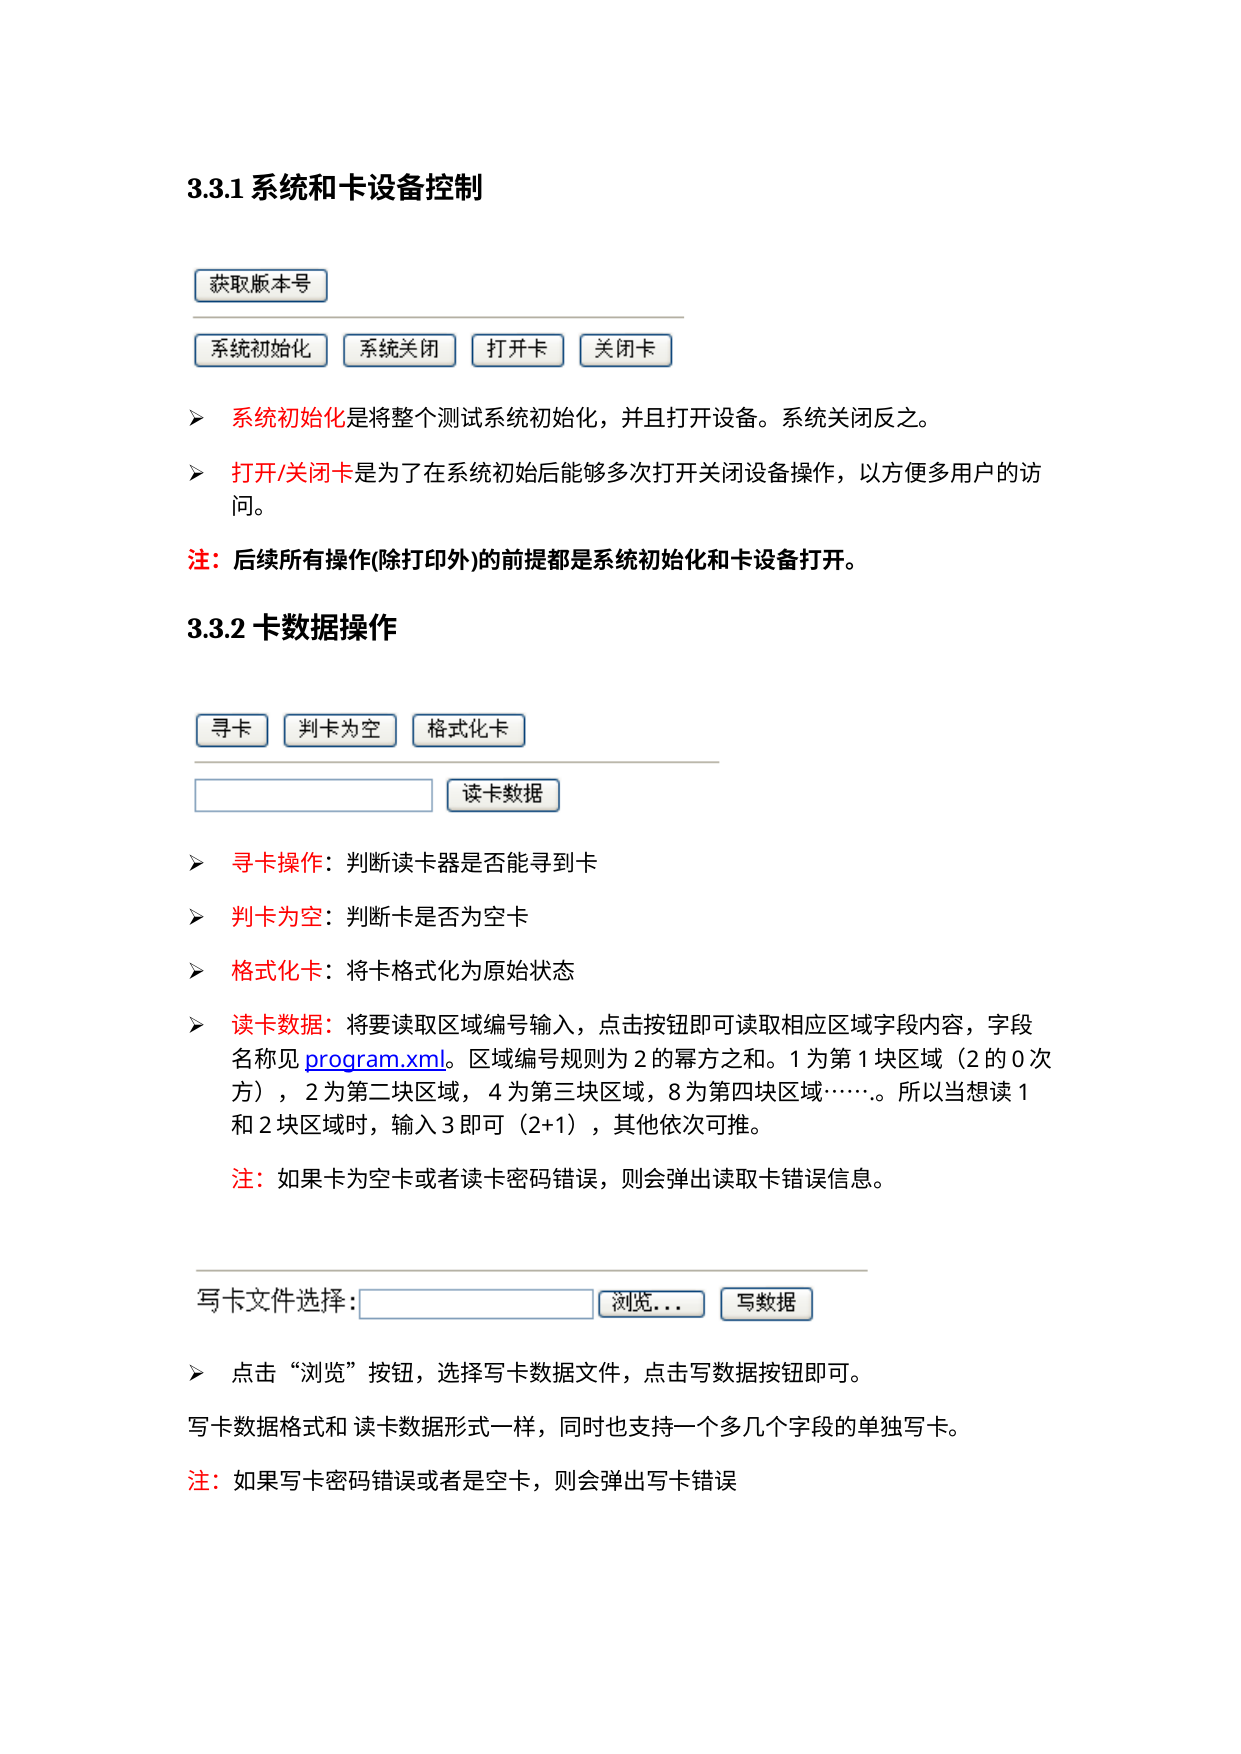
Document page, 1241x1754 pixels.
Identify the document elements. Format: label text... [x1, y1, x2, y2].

list 点击“浏览”按钮，选择写卡数据文件，点击写数据按钮即可。 [187, 1354, 1053, 1388]
list 判卡为空：判断卡是否为空卡 [187, 899, 1053, 932]
list 注：如果卡为空卡或者读卡密码错误，则会弹出读取卡错误信息。 [231, 1161, 1053, 1194]
text 注：如果写卡密码错误或者是空卡，则会弹出写卡错误 [187, 1463, 1053, 1496]
subtitle 3.3.2 卡数据操作 [187, 604, 1053, 647]
list 格式化卡：将卡格式化为原始状态 [187, 953, 1053, 986]
text 写卡数据格式和 读卡数据形式一样，同时也支持一个多几个字段的单独写卡。 [187, 1409, 1053, 1442]
picture [187, 700, 720, 825]
subtitle 3.3.1 系统和卡设备控制 [187, 164, 1053, 207]
picture [187, 260, 685, 380]
list 读卡数据：将要读取区域编号输入，点击按钮即可读取相应区域字段内容，字段名称见program.xml。区域编号规则为2的幂方之和。1为第1块区域（2的0次方）， 2为第二块区域， 4 为第三块区域，8为第四块区域…….。所以当想读1和2块区域时，输入3即可（2+1），其他依次可推。 [187, 1007, 1053, 1141]
list 打开/关闭卡是为了在系统初始后能够多次打开关闭设备操作，以方便多用户的访问。 [187, 454, 1053, 521]
picture [187, 1267, 868, 1334]
text 注：后续所有操作(除打印外)的前提都是系统初始化和卡设备打开。 [187, 542, 1053, 575]
list 寻卡操作：判断读卡器是否能寻到卡 [187, 845, 1053, 878]
list 系统初始化是将整个测试系统初始化，并且打开设备。系统关闭反之。 [187, 400, 1053, 433]
